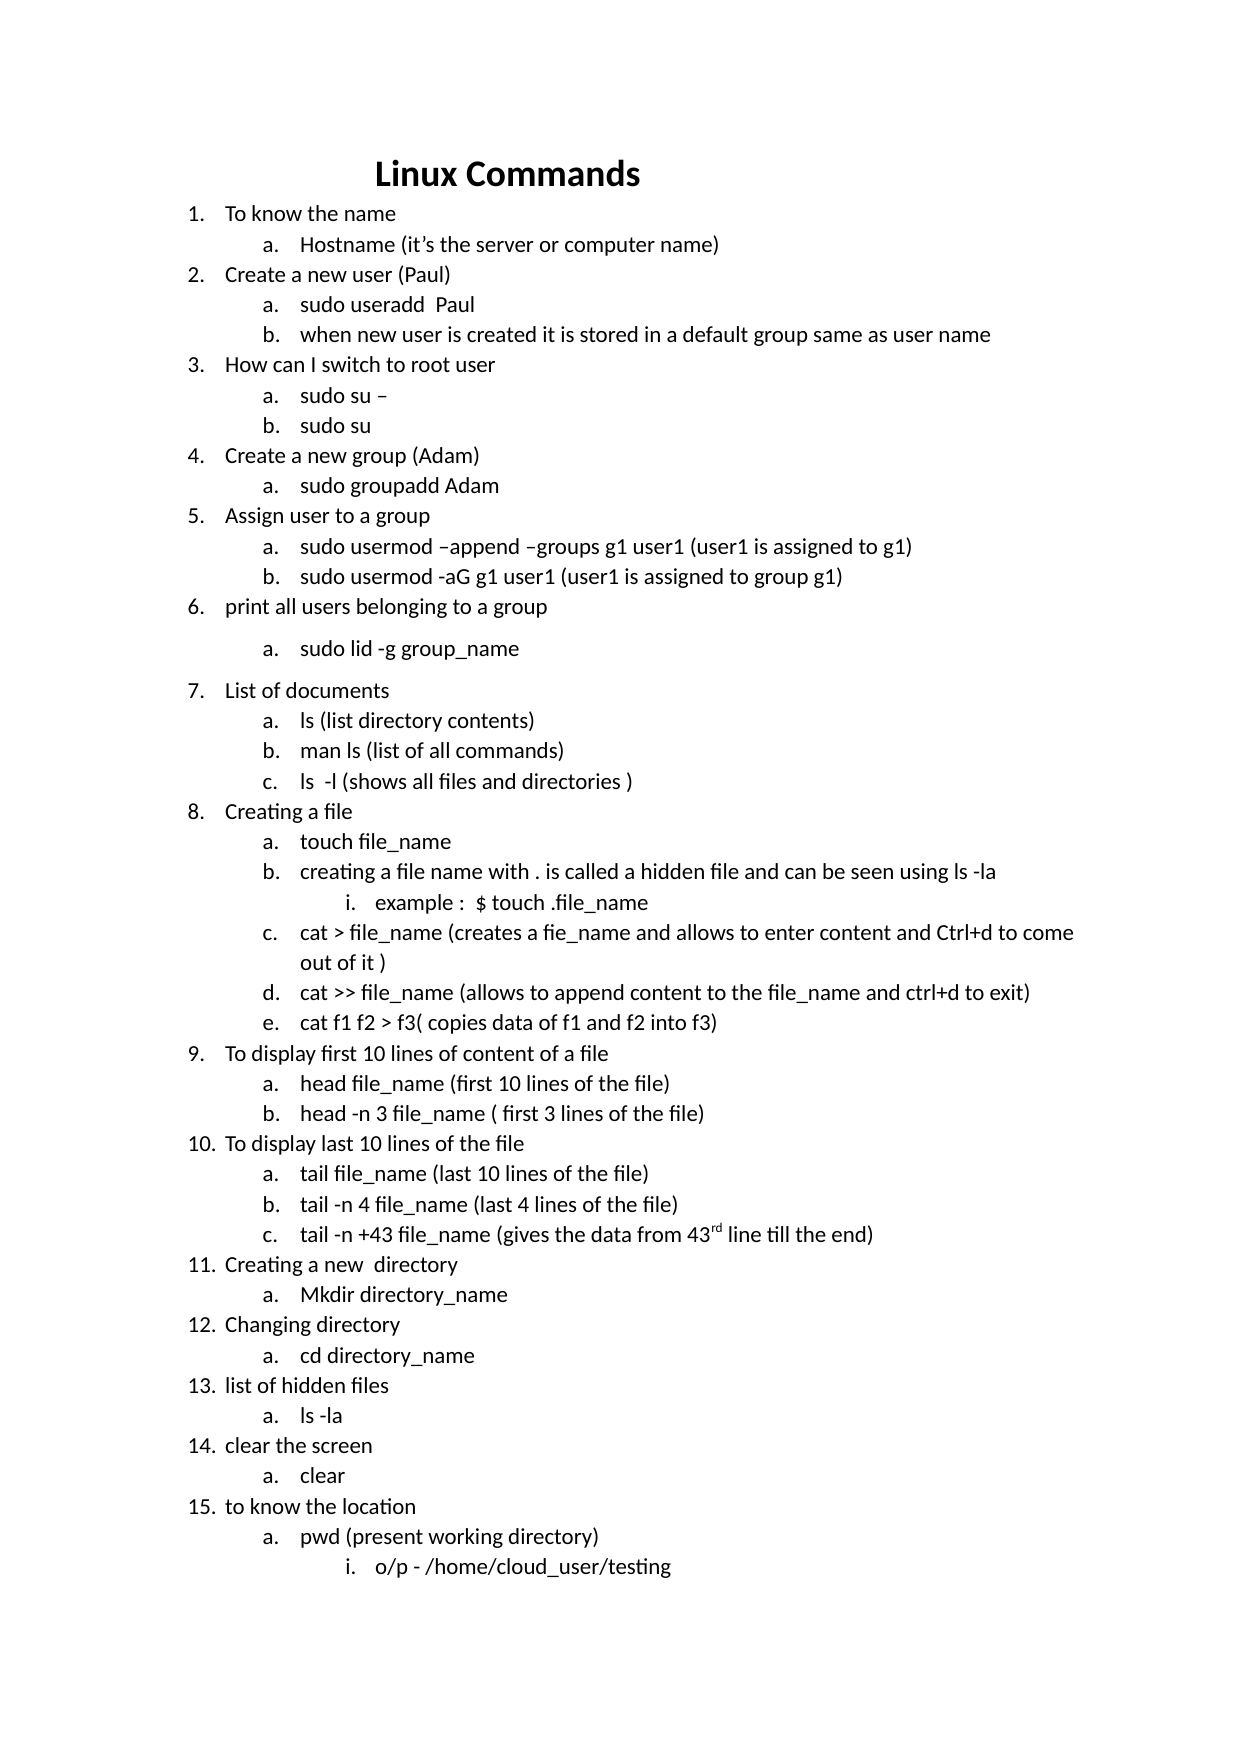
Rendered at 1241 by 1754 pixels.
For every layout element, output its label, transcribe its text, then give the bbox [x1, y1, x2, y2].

list tail file_name (last 10 lines of the file) [262, 1159, 1090, 1187]
list To display first 10 lines of content of a file [187, 1039, 1090, 1067]
list cat >> file_name (allows to append content to the file_name and ctrl+d to exit) [262, 978, 1090, 1006]
list ls -l (shows all files and directories ) [262, 767, 1090, 795]
list Linux Commands [337, 150, 1090, 196]
list Creating a file [187, 797, 1090, 825]
list clear the screen [187, 1431, 1090, 1459]
list To display last 10 lines of the file [187, 1129, 1090, 1157]
list Create a new user (Paul) [187, 260, 1090, 288]
list sudo su [262, 411, 1090, 439]
list tail -n 4 file_name (last 4 lines of the file) [262, 1190, 1090, 1218]
list sudo useradd Paul [262, 290, 1090, 318]
list print all users belonging to a group [187, 592, 1090, 620]
list Assign user to a group [187, 502, 1090, 529]
list Create a new group (Adam) [187, 441, 1090, 469]
list o/p - /home/cloud_user/testing [356, 1552, 1090, 1580]
list clear [262, 1462, 1090, 1489]
list sudo su – [262, 381, 1090, 409]
list To know the name [187, 199, 1090, 227]
list sudo groupadd Adam [262, 471, 1090, 499]
list touch file_name [262, 827, 1090, 855]
list sudo usermod –append –groups g1 user1 (user1 is assigned to g1) [262, 532, 1090, 560]
list ls -la [262, 1401, 1090, 1429]
list man ls (list of all commands) [262, 737, 1090, 764]
list List of documents [187, 676, 1090, 704]
list when new user is created it is stored in a default group same as user name [262, 320, 1090, 348]
list pwd (present working directory) [262, 1522, 1090, 1550]
list Creating a new directory [187, 1250, 1090, 1278]
list ls (list directory contents) [262, 706, 1090, 734]
list cd directory_name [262, 1341, 1090, 1369]
list creating a file name with . is called a hidden file and can be seen using ls -la [262, 857, 1090, 885]
list Mkdir directory_name [262, 1280, 1090, 1308]
list cat > file_name (creates a fie_name and allows to enter content and Ctrl+d to come out of it ) [262, 918, 1090, 976]
list list of hidden files [187, 1371, 1090, 1399]
list to know the location [187, 1492, 1090, 1520]
list Hostname (it’s the server or computer name) [262, 230, 1090, 258]
list example : $ touch .file_name [356, 888, 1090, 916]
list tail -n +43 file_name (gives the data from 43rd line till the end) [262, 1220, 1090, 1248]
list Changing directory [187, 1311, 1090, 1338]
list sudo usermod -aG g1 user1 (user1 is assigned to group g1) [262, 562, 1090, 590]
list How can I switch to root user [187, 351, 1090, 378]
list head file_name (first 10 lines of the file) [262, 1069, 1090, 1097]
list head -n 3 file_name ( first 3 lines of the file) [262, 1099, 1090, 1127]
list cat f1 f2 > f3( copies data of f1 and f2 into f3) [262, 1008, 1090, 1036]
list sudo lid -g group_name [262, 634, 1090, 662]
